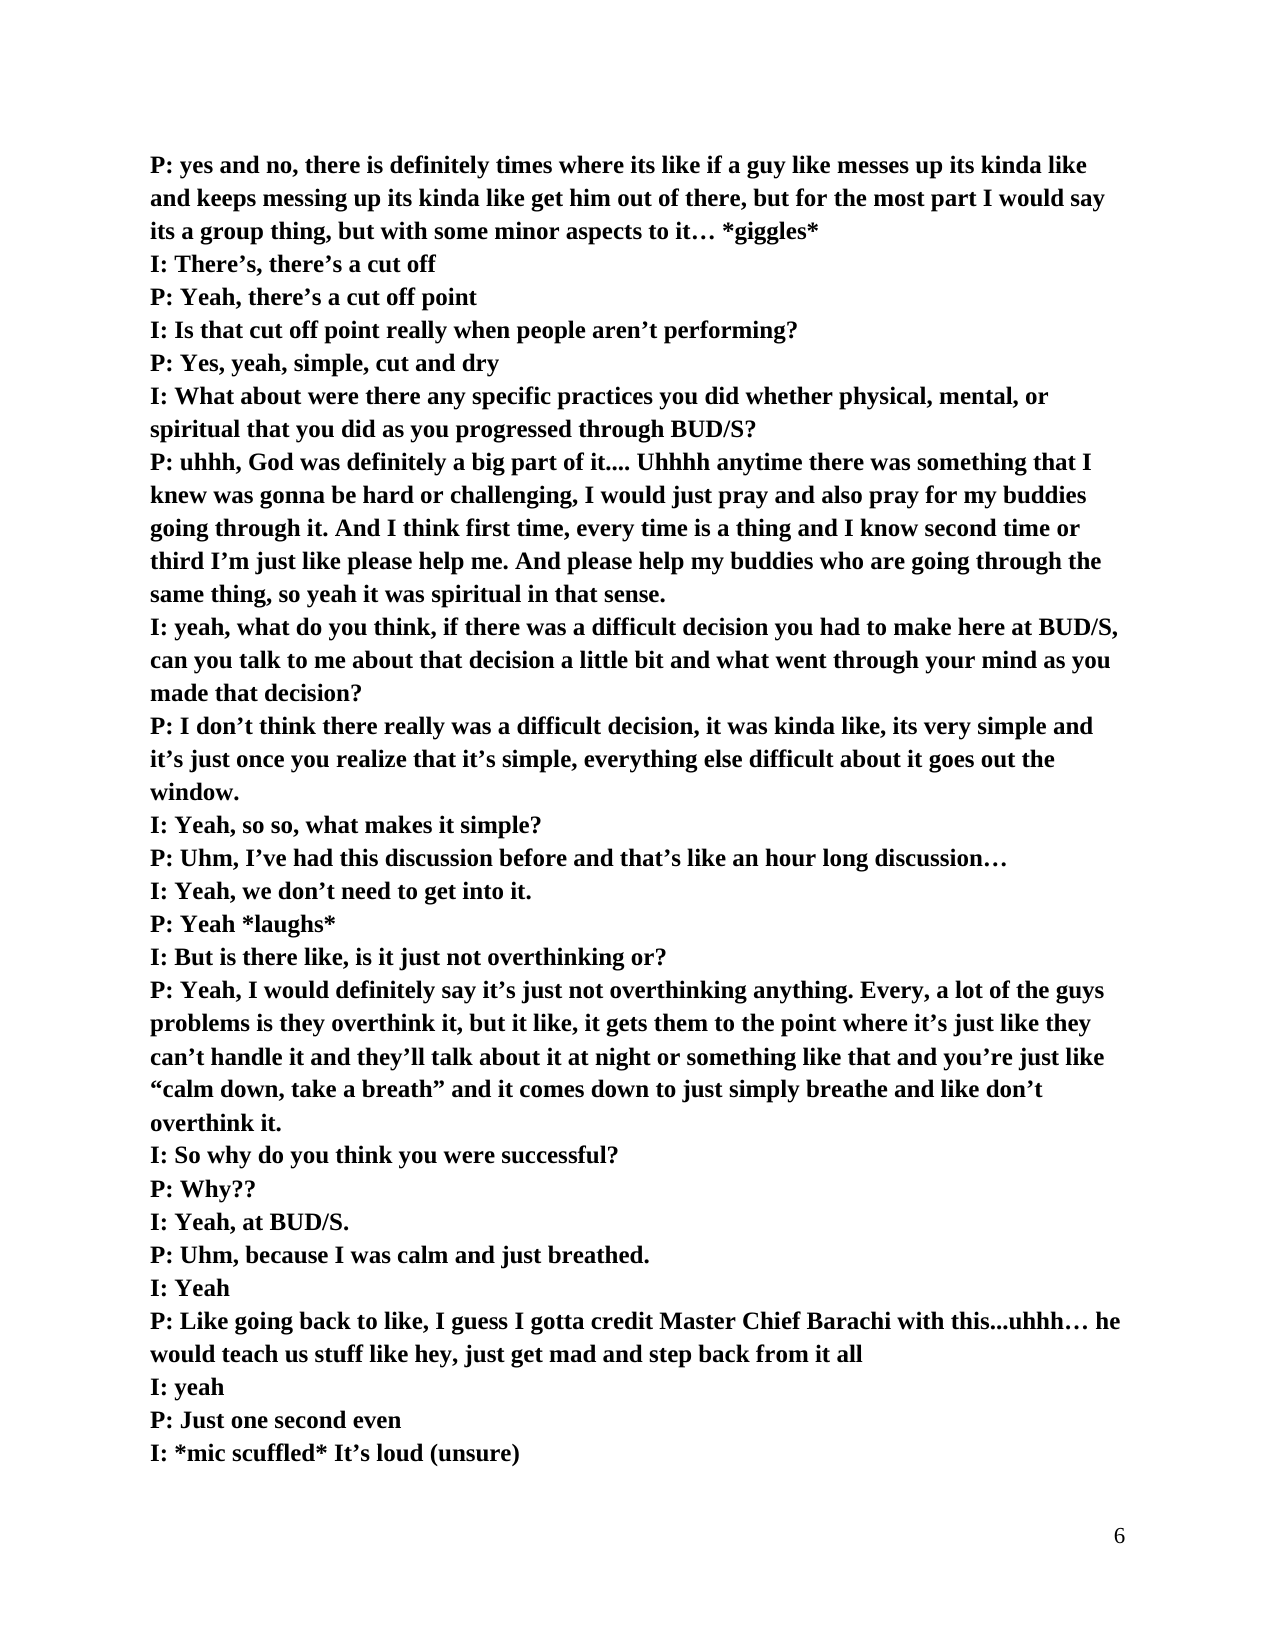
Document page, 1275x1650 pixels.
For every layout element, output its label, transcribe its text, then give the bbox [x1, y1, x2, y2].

text I: *mic scuffled* It’s loud (unsure) [150, 1438, 1125, 1467]
text P: Like going back to like, I guess I gotta credit Master Chief Barachi with this...uhhh… he would teach us stuff like hey, just get mad and step back from it all [150, 1306, 1125, 1367]
text I: So why do you think you were successful? [150, 1141, 1125, 1169]
text I: Yeah, so so, what makes it simple? [150, 810, 1125, 839]
text P: Why?? [150, 1174, 1125, 1202]
text I: Is that cut off point really when people aren’t performing? [150, 315, 1125, 344]
text P: Just one second even [150, 1405, 1125, 1433]
text I: Yeah [150, 1273, 1125, 1301]
text P: Yeah, there’s a cut off point [150, 282, 1125, 311]
text P: yes and no, there is definitely times where its like if a guy like messes up its kinda like and keeps messing up its kinda like get him out of there, but for the most part I would say its a group thing, but with some minor aspects to it… *giggles* [150, 150, 1125, 245]
text I: But is there like, is it just not overthinking or? [150, 942, 1125, 971]
text P: I don’t think there really was a difficult decision, it was kinda like, its very simple and it’s just once you realize that it’s simple, everything else difficult about it goes out the window. [150, 711, 1125, 806]
text I: Yeah, we don’t need to get into it. [150, 876, 1125, 905]
text P: Yeah *laughs* [150, 909, 1125, 938]
text P: Yeah, I would definitely say it’s just not overthinking anything. Every, a lot of the guys problems is they overthink it, but it like, it gets them to the point where it’s just like they can’t handle it and they’ll talk about it at night or something like that and you’re just like “calm down, take a breath” and it comes down to just simply breathe and like don’t overthink it. [150, 976, 1125, 1136]
text P: Yes, yeah, simple, cut and dry [150, 348, 1125, 377]
text P: Uhm, because I was calm and just breathed. [150, 1240, 1125, 1268]
text P: Uhm, I’ve had this discussion before and that’s like an hour long discussion… [150, 843, 1125, 872]
text I: There’s, there’s a cut off [150, 249, 1125, 278]
text I: yeah [150, 1372, 1125, 1401]
text P: uhhh, God was definitely a big part of it.... Uhhhh anytime there was something that I knew was gonna be hard or challenging, I would just pray and also pray for my buddies going through it. And I think first time, every time is a thing and I know second time or third I’m just like please help me. And please help my buddies who are going through the same thing, so yeah it was spiritual in that sense. [150, 447, 1125, 608]
text I: Yeah, at BUD/S. [150, 1207, 1125, 1235]
text I: What about were there any specific practices you did whether physical, mental, or spiritual that you did as you progressed through BUD/S? [150, 381, 1125, 443]
text I: yeah, what do you think, if there was a difficult decision you had to make here at BUD/S, can you talk to me about that decision a little bit and what went through your mind as you made that decision? [150, 612, 1125, 707]
